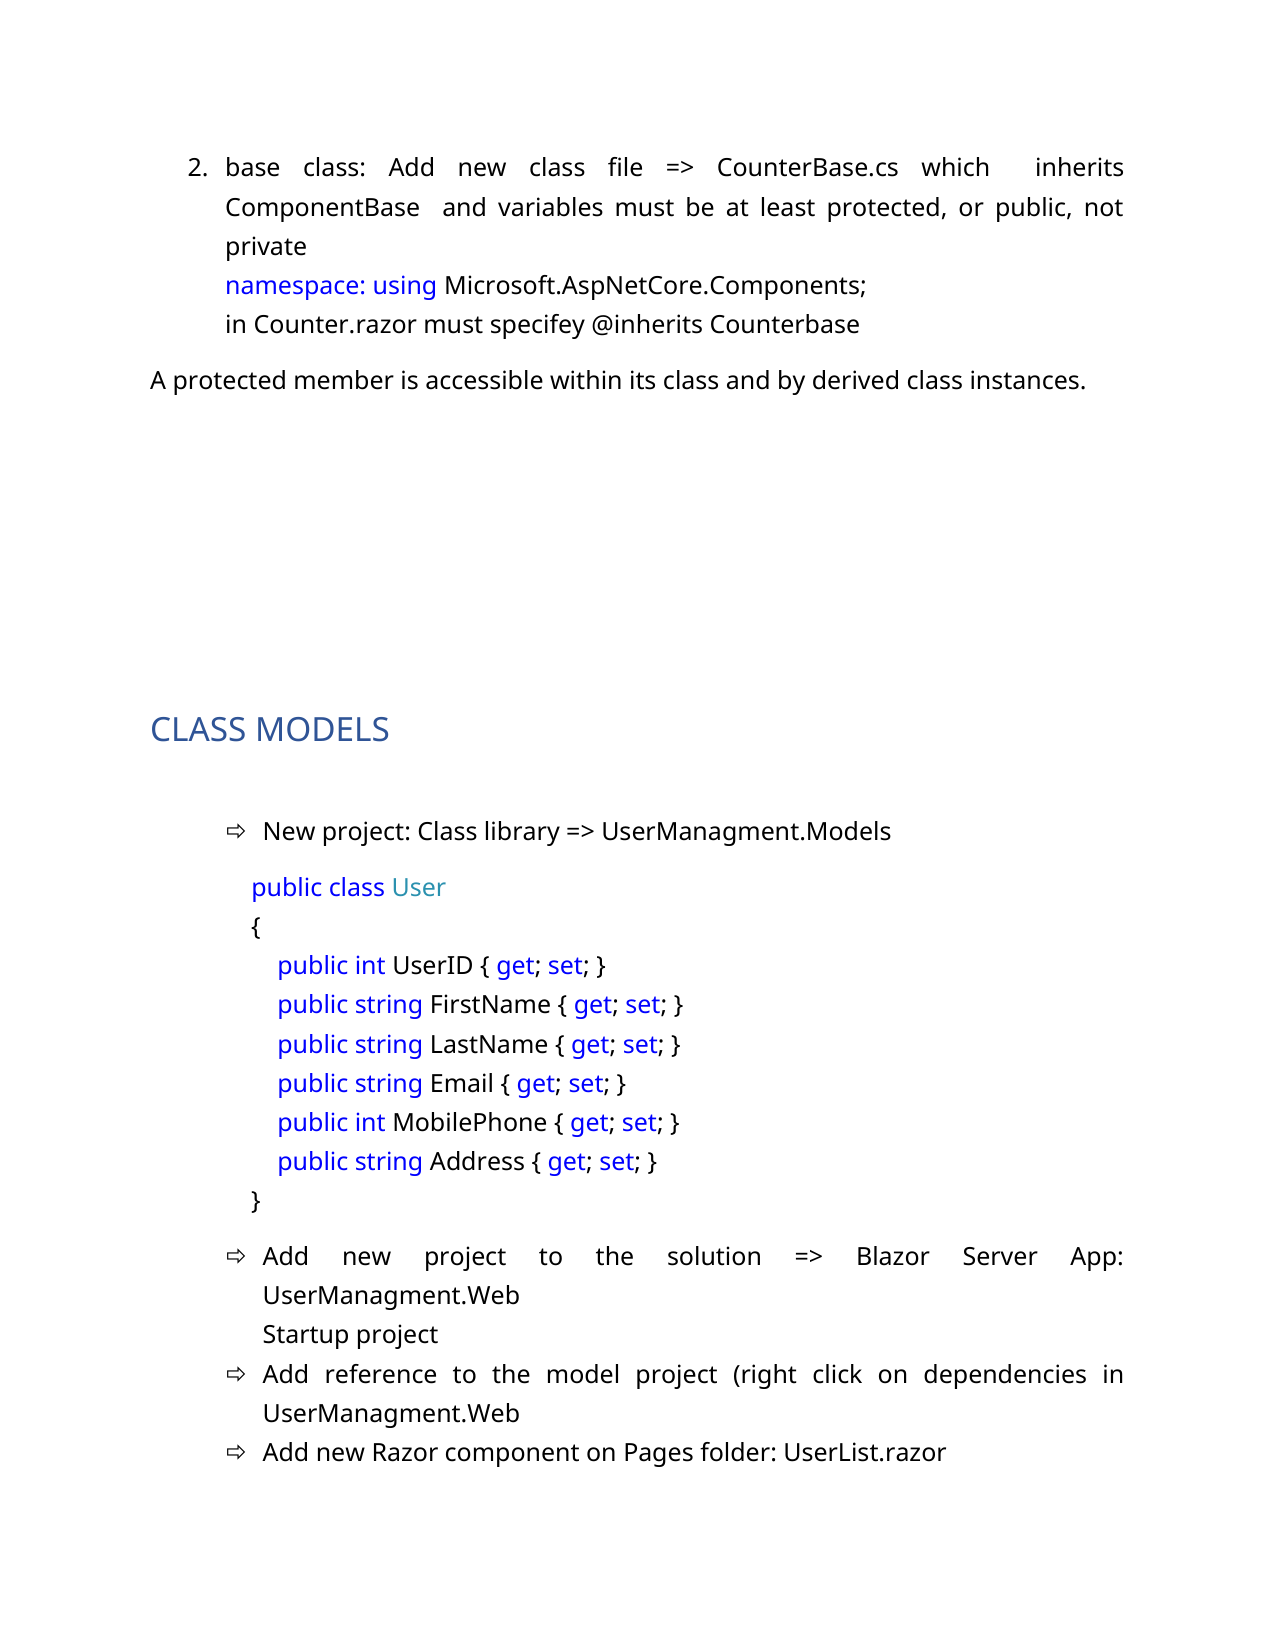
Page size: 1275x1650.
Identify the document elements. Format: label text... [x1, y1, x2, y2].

text public string LastName { get; set; } [225, 1026, 1125, 1060]
list in Counter.razor must specifey @inherits Counterbase [225, 307, 1125, 341]
list Add new project to the solution => Blazor Server App: UserManagment.Web [225, 1239, 1125, 1312]
list base class: Add new class file => CounterBase.cs which inherits ComponentBase and variables must be at least protected, or public, not private [187, 150, 1125, 262]
list New project: Class library => UserManagment.Models [225, 814, 1125, 848]
list Add new Razor component on Pages folder: UserList.razor [225, 1435, 1125, 1469]
text public string FirstName { get; set; } [225, 987, 1125, 1021]
list Startup project [262, 1317, 1125, 1351]
text public string Address { get; set; } [225, 1144, 1125, 1178]
text public class User [225, 870, 1125, 904]
text public int UserID { get; set; } [225, 948, 1125, 982]
subtitle CLASS MODELS [150, 706, 1125, 751]
text { [225, 909, 1125, 943]
list namespace: using Microsoft.AspNetCore.Components; [225, 267, 1125, 302]
text public string Email { get; set; } [225, 1066, 1125, 1099]
list Add reference to the model project (right click on dependencies in UserManagment.Web [225, 1356, 1125, 1429]
text A protected member is accessible within its class and by derived class instances. [150, 362, 1125, 397]
text } [225, 1183, 1125, 1217]
text public int MobilePhone { get; set; } [225, 1105, 1125, 1139]
